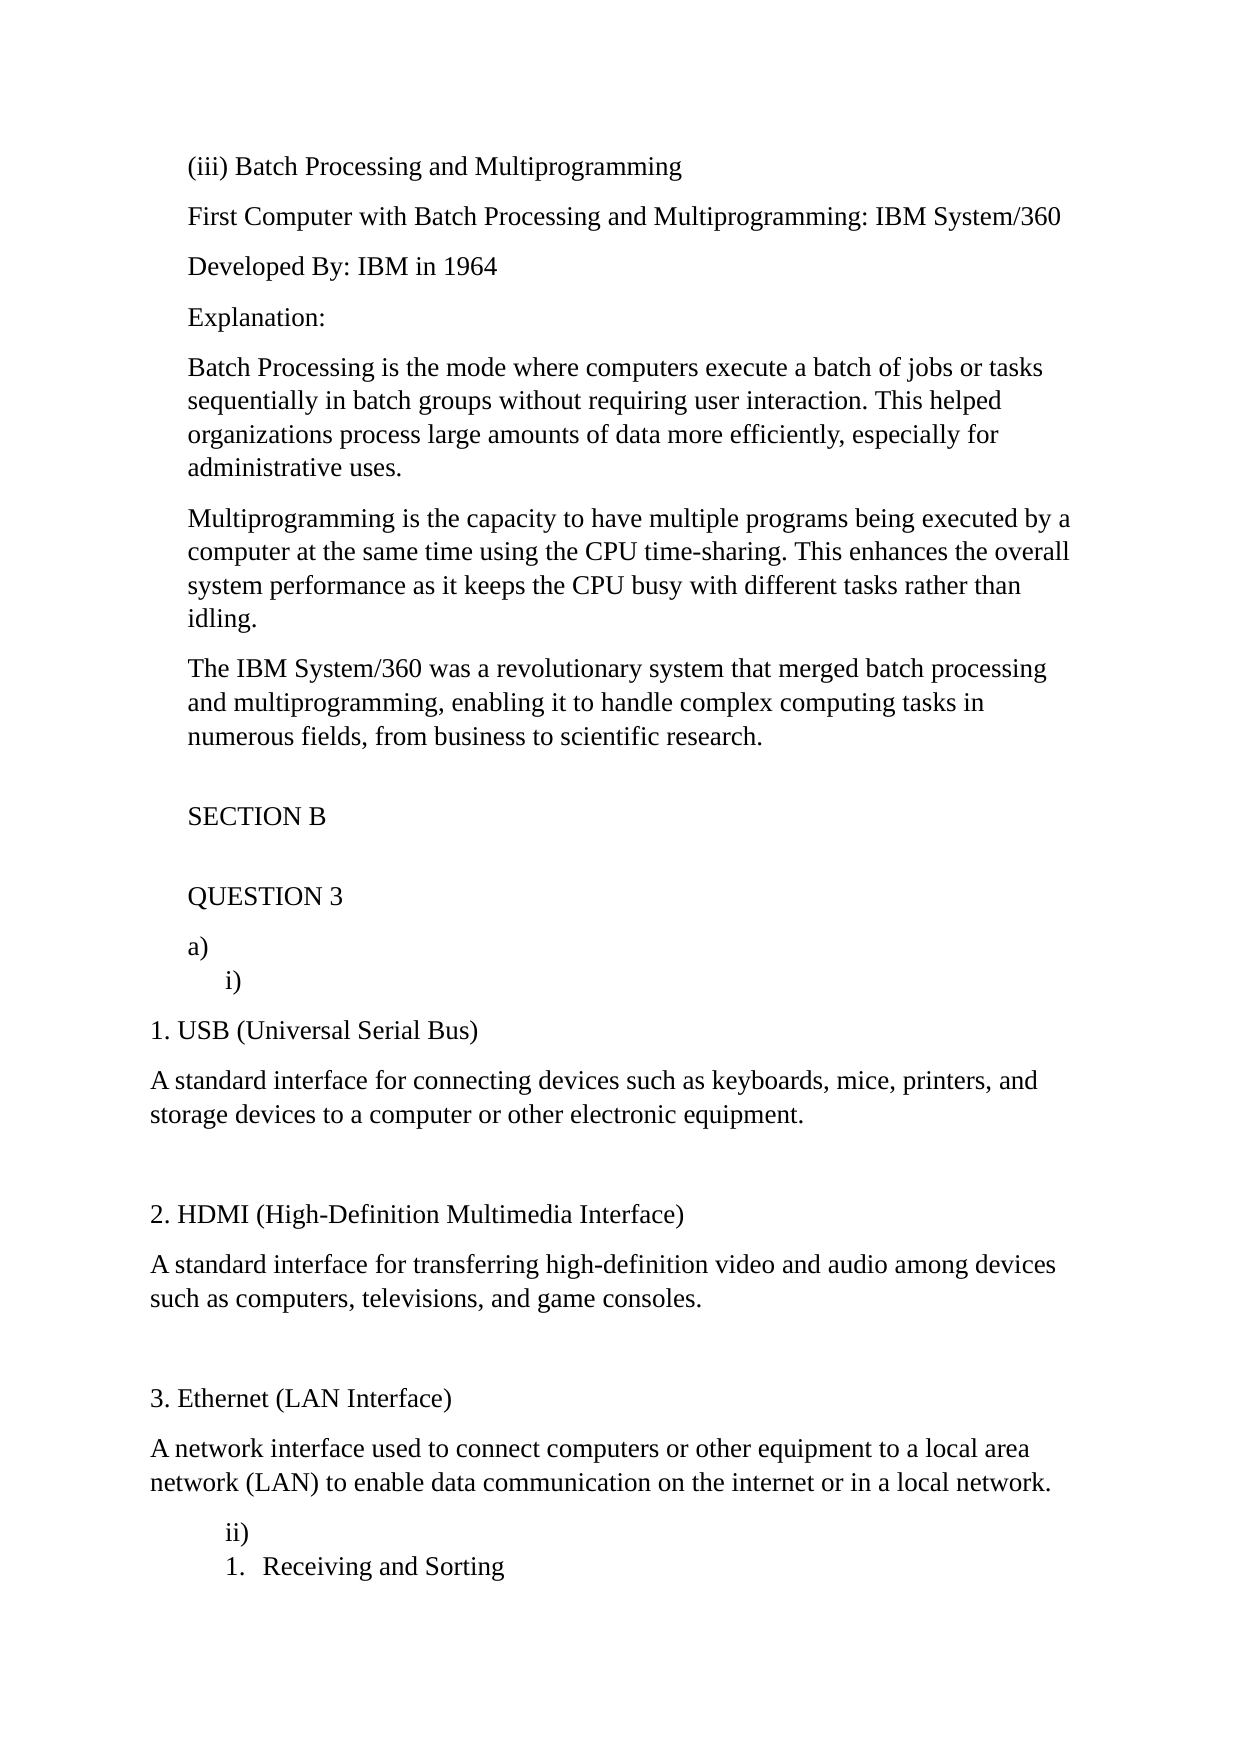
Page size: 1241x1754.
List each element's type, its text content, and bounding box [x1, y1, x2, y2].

text A standard interface for transferring high-definition video and audio among devices such as computers, televisions, and game consoles. [150, 1248, 1090, 1313]
list Receiving and Sorting [225, 1550, 1090, 1581]
text Batch Processing is the mode where computers execute a batch of jobs or tasks sequentially in batch groups without requiring user interaction. This helped organizations process large amounts of data more efficiently, especially for administrative uses. [187, 351, 1090, 483]
list ii) [225, 1516, 1090, 1547]
text 1. USB (Universal Serial Bus) [150, 1014, 1090, 1045]
text QUESTION 3 [187, 880, 1090, 911]
text Multiprogramming is the capacity to have multiple programs being executed by a computer at the same time using the CPU time-sharing. This enhances the overall system performance as it keeps the CPU busy with different tasks rather than idling. [187, 502, 1090, 633]
list i) [225, 964, 1090, 995]
text First Computer with Batch Processing and Multiprogramming: IBM System/360 [187, 200, 1090, 231]
text A network interface used to connect computers or other equipment to a local area network (LAN) to enable data communication on the internet or in a local network. [150, 1432, 1090, 1497]
text 2. HDMI (High-Definition Multimedia Interface) [150, 1198, 1090, 1229]
text SECTION B [187, 800, 1090, 861]
text (iii) Batch Processing and Multiprogramming [187, 150, 1090, 181]
text A standard interface for connecting devices such as keyboards, mice, printers, and storage devices to a computer or other electronic equipment. [150, 1064, 1090, 1129]
text Developed By: IBM in 1964 [187, 250, 1090, 282]
text The IBM System/360 was a revolutionary system that merged batch processing and multiprogramming, enabling it to handle complex computing tasks in numerous fields, from business to scientific research. [187, 652, 1090, 781]
text Explanation: [187, 301, 1090, 332]
text 3. Ethernet (LAN Interface) [150, 1382, 1090, 1413]
